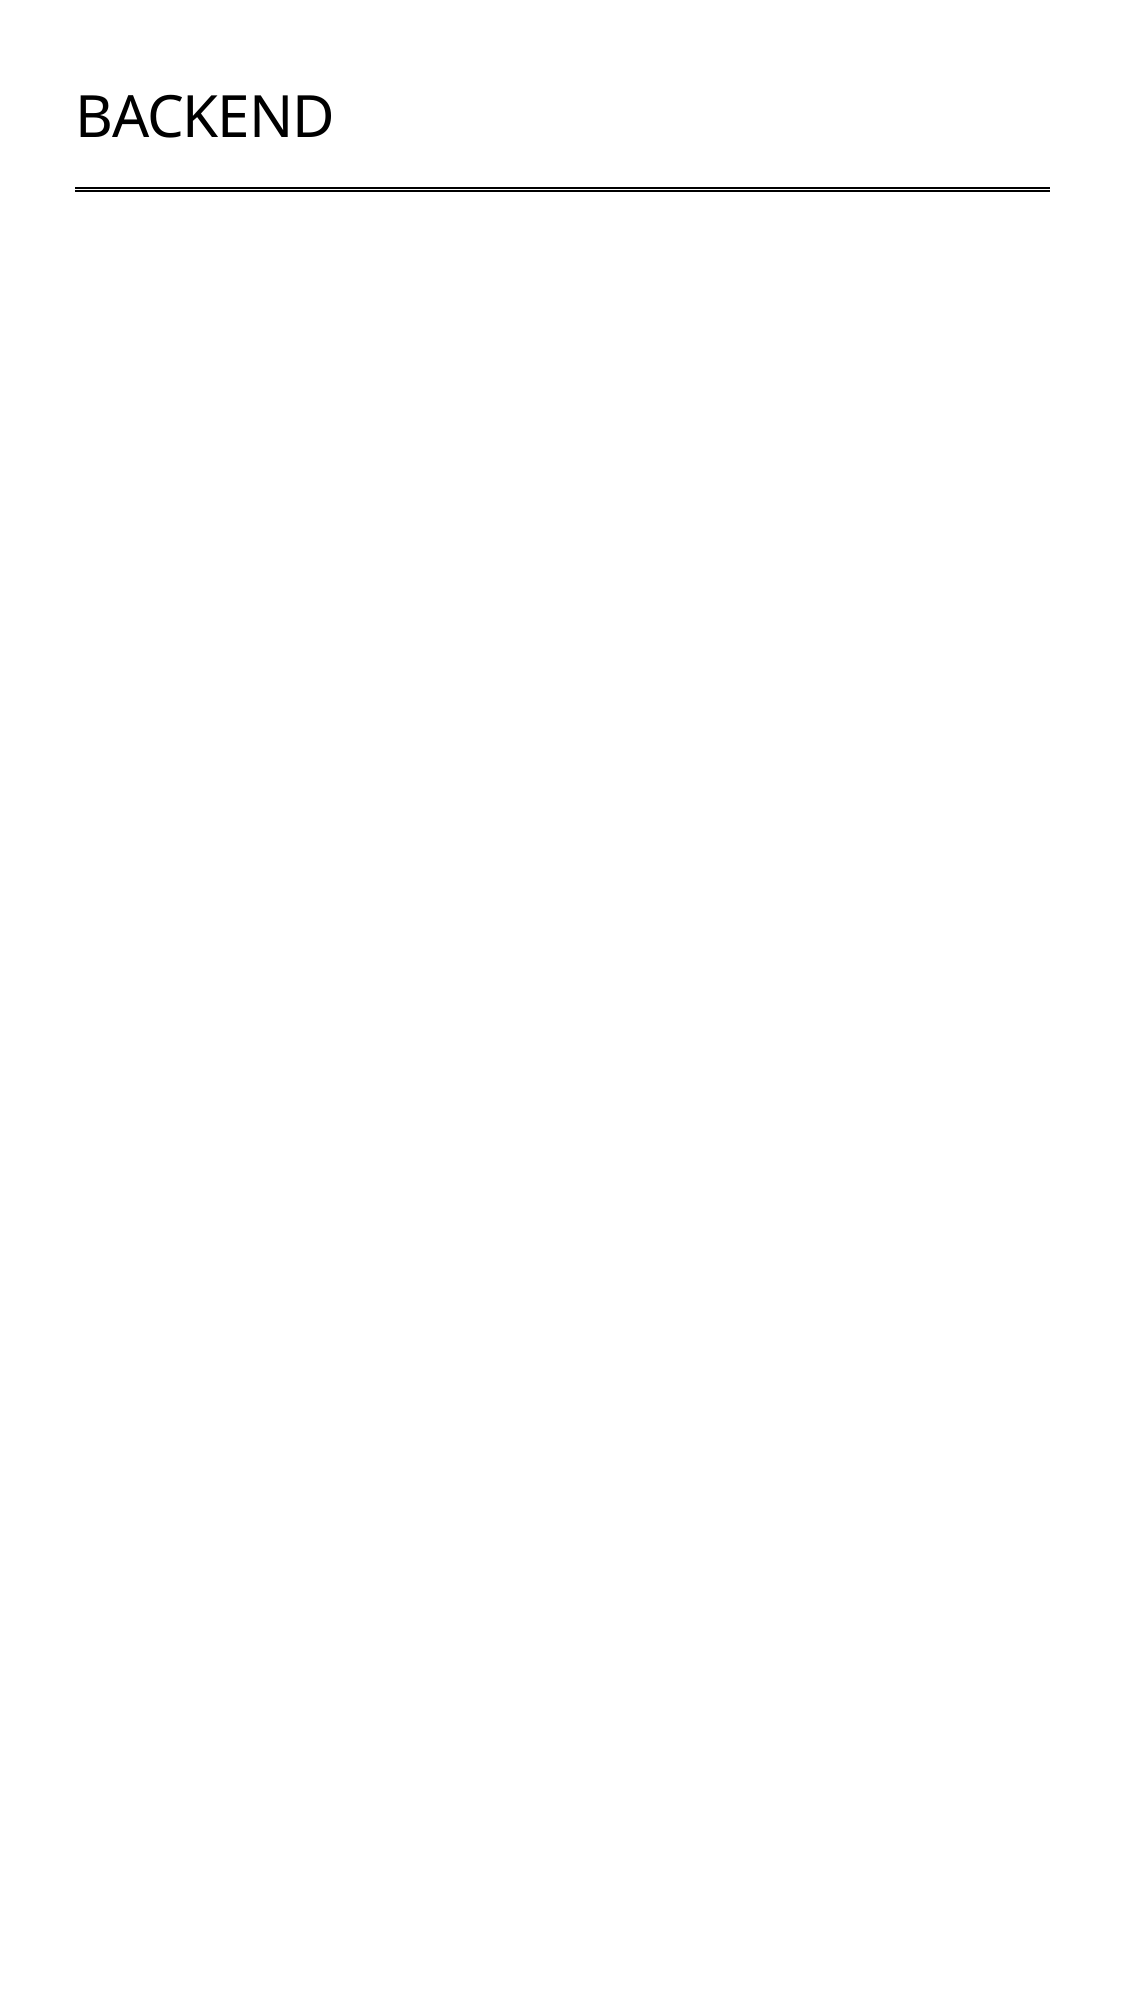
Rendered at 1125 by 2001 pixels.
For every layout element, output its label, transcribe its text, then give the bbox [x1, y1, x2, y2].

title BACKEND [75, 75, 1050, 154]
